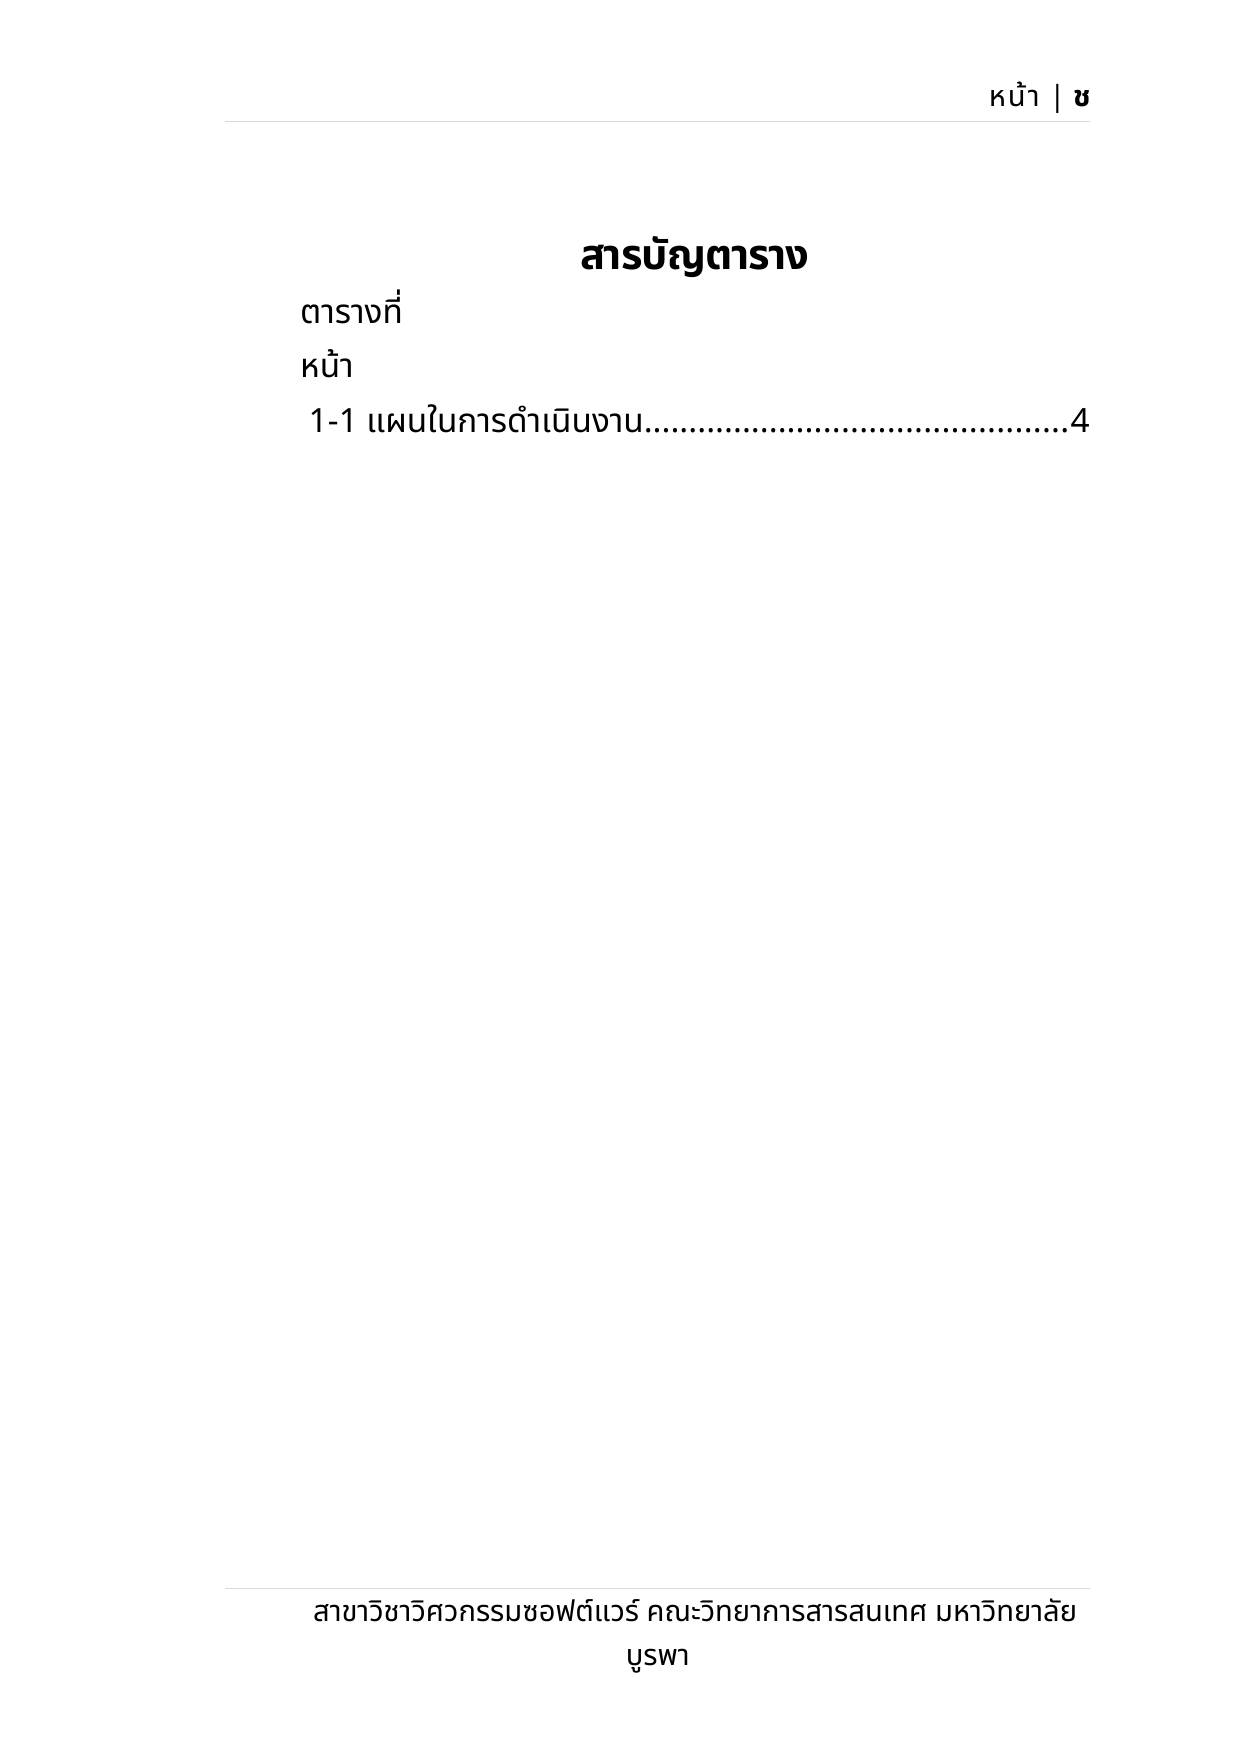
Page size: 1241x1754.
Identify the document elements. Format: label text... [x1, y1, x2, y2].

text 1-1 แผนในการดำเนินงาน 4 [225, 397, 1090, 447]
text ตารางที่ หน้า [225, 288, 1090, 393]
title สารบัญตาราง [225, 225, 1090, 288]
